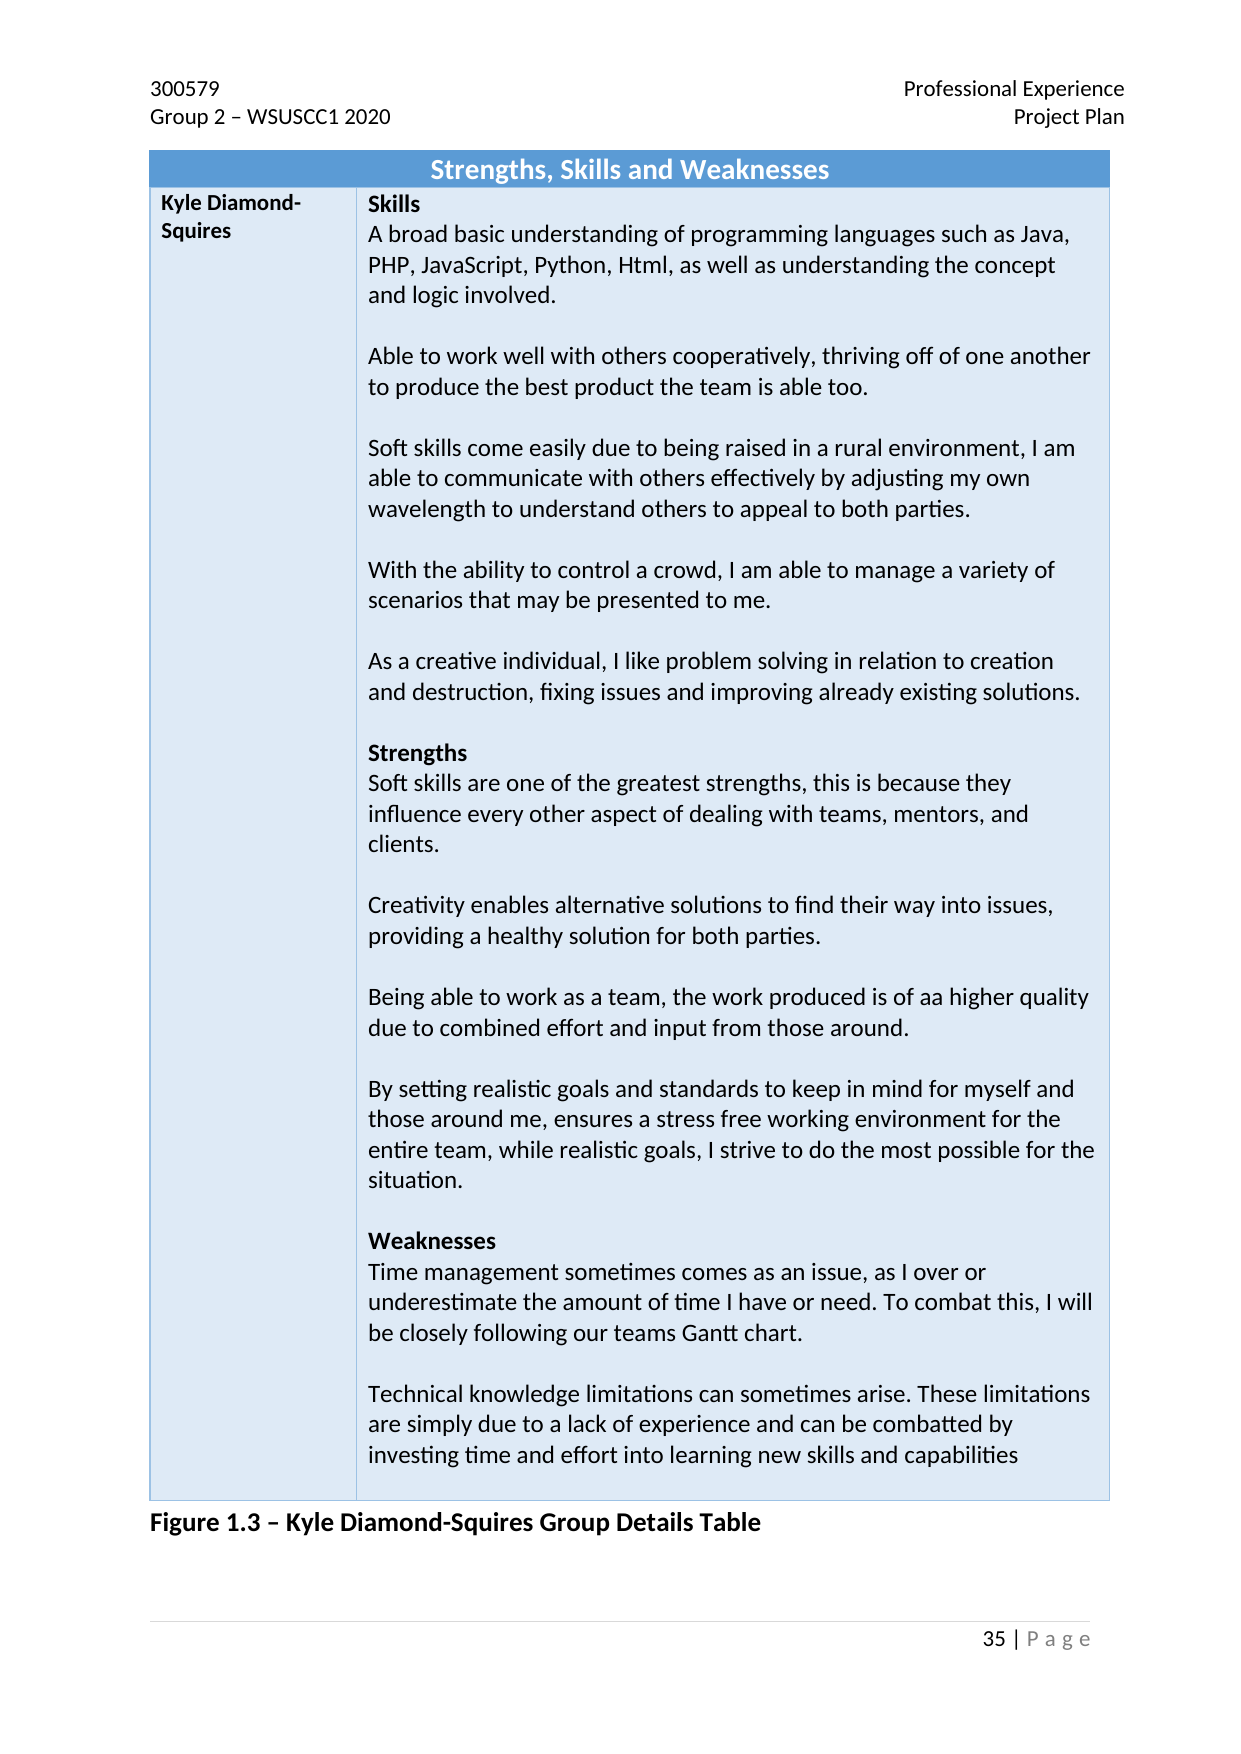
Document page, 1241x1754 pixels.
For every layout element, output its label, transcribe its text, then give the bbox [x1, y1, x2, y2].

table_cell Kyle Diamond-Squires [151, 188, 356, 1500]
table_cell Skills A broad basic understanding of programming languages such as Java, PHP, JavaScript, Python, Html, as well as understanding the concept and logic involved. Able to work well with others cooperatively, thriving off of one another to produce the best product the team is able too. Soft skills come easily due to being raised in a rural environment, I am able to communicate with others effectively by adjusting my own wavelength to understand others to appeal to both parties. With the ability to control a crowd, I am able to manage a variety of scenarios that may be presented to me. As a creative individual, I like problem solving in relation to creation and destruction, fixing issues and improving already existing solutions. Strengths Soft skills are one of the greatest strengths, this is because they influence every other aspect of dealing with teams, mentors, and clients. Creativity enables alternative solutions to find their way into issues, providing a healthy solution for both parties. Being able to work as a team, the work produced is of aa higher quality due to combined effort and input from those around. By setting realistic goals and standards to keep in mind for myself and those around me, ensures a stress free working environment for the entire team, while realistic goals, I strive to do the most possible for the situation. Weaknesses Time management sometimes comes as an issue, as I over or underestimate the amount of time I have or need. To combat this, I will be closely following our teams Gantt chart. Technical knowledge limitations can sometimes arise. These limitations are simply due to a lack of experience and can be combatted by investing time and effort into learning new skills and capabilities [357, 188, 1109, 1500]
subtitle Figure 1.3 – Kyle Diamond-Squires Group Details Table [150, 1505, 1090, 1538]
table_header Strengths, Skills and Weaknesses [151, 151, 1109, 187]
